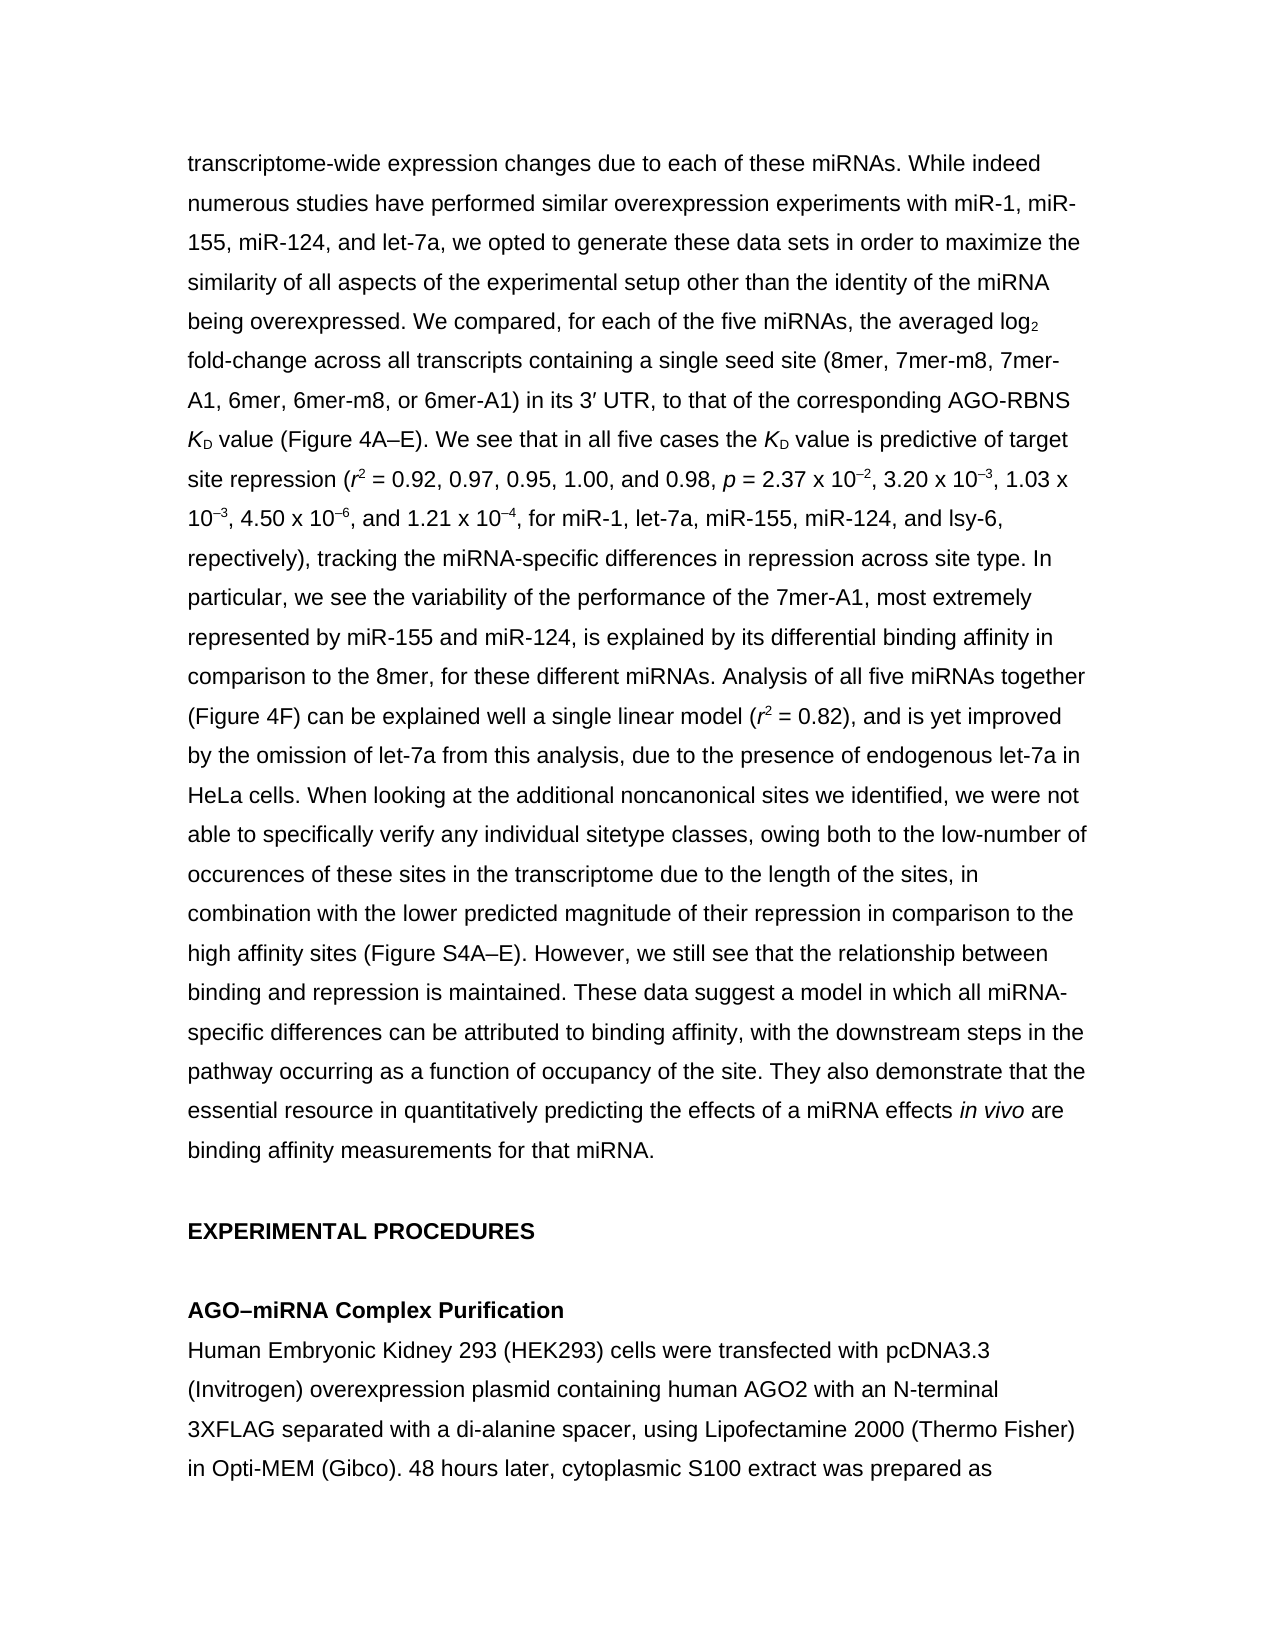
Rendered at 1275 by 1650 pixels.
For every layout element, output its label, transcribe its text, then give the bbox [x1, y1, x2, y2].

text EXPERIMENTAL PROCEDURES [187, 1218, 1087, 1245]
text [187, 1337, 1087, 1482]
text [187, 150, 1087, 1163]
text AGO–miRNA Complex Purification [187, 1297, 1087, 1324]
